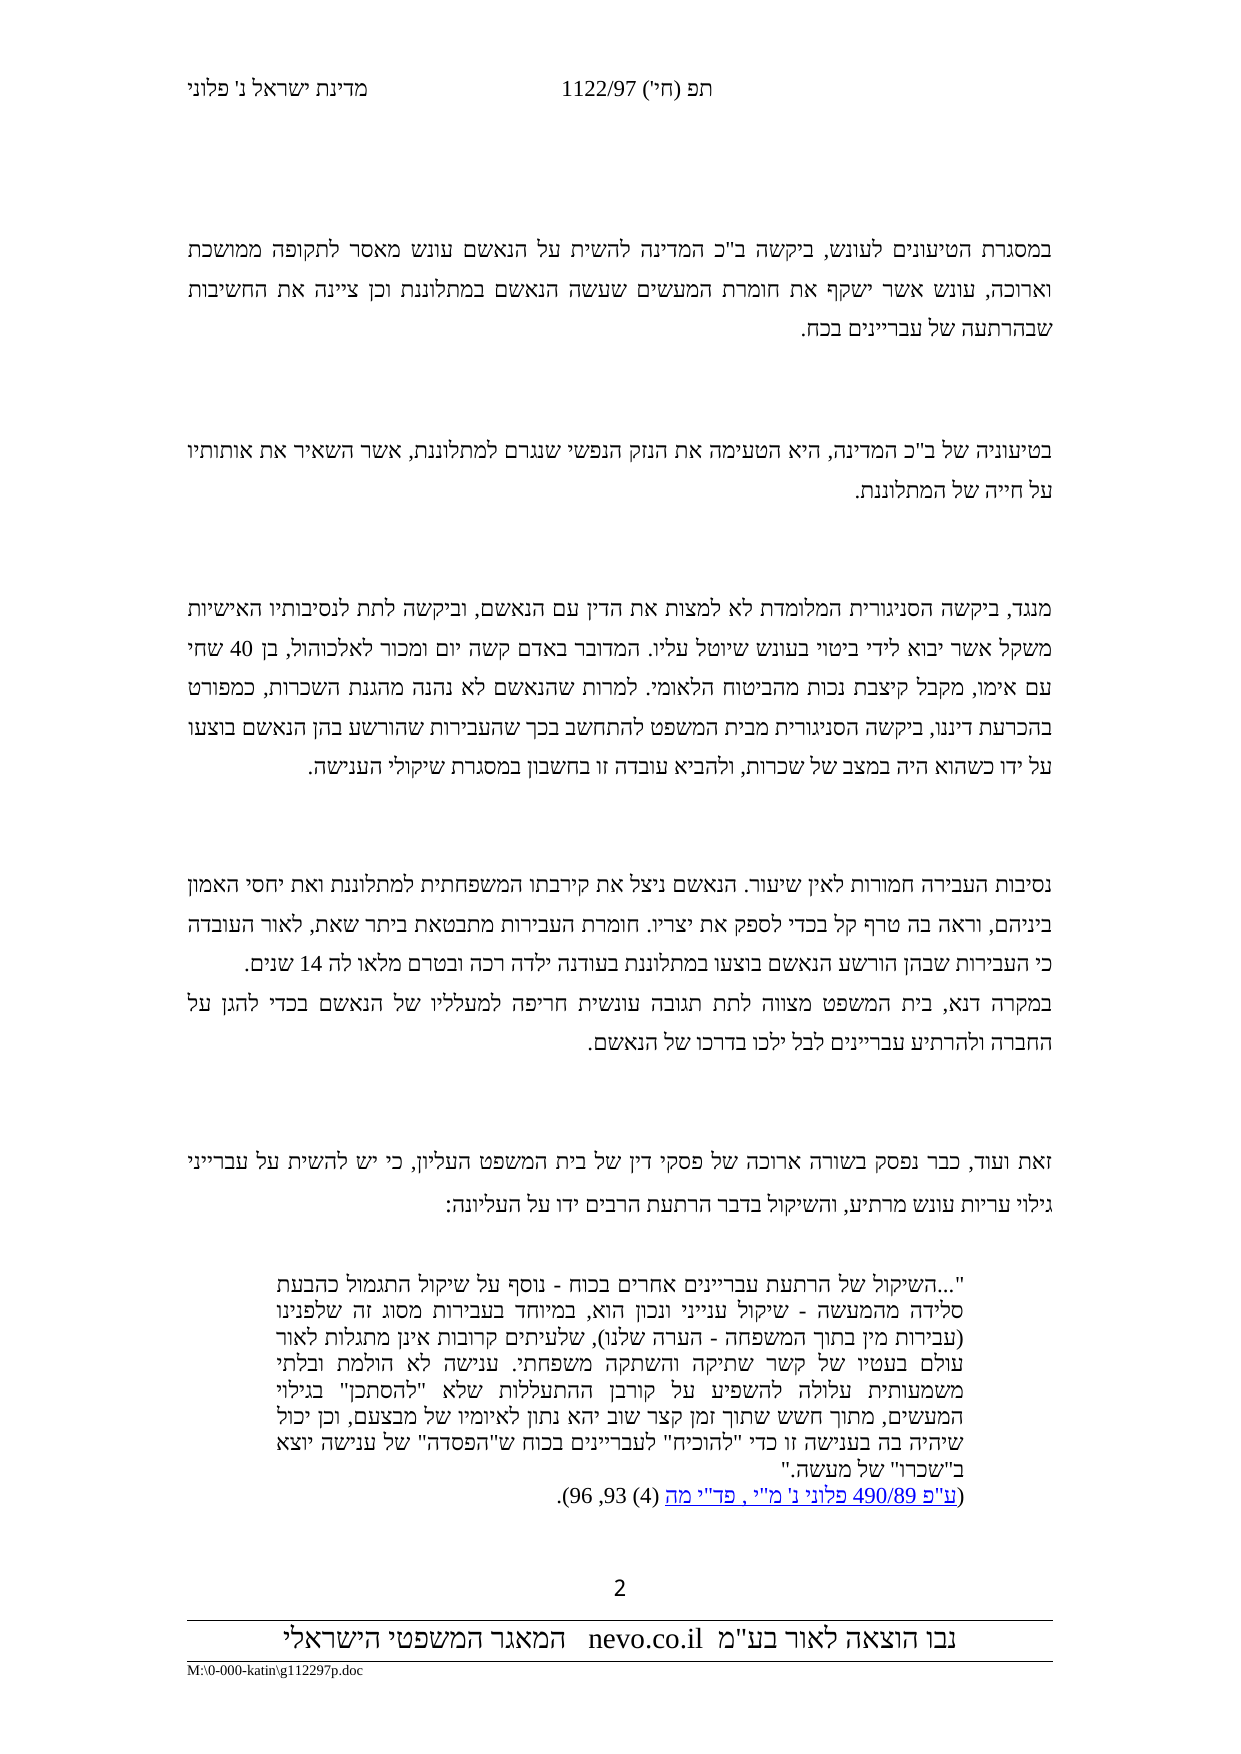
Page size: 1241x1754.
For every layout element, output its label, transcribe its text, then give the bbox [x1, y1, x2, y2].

text מנגד, ביקשה הסניגורית המלומדת לא למצות את הדין עם הנאשם, וביקשה לתת לנסיבותיו האישיות משקל אשר יבוא לידי ביטוי בעונש שיוטל עליו. המדובר באדם קשה יום ומכור לאלכוהול, בן 40 שחי עם אימו, מקבל קיצבת נכות מהביטוח הלאומי. למרות שהנאשם לא נהנה מהגנת השכרות, כמפורט בהכרעת דיננו, ביקשה הסניגורית מבית המשפט להתחשב בכך שהעבירות שהורשע בהן הנאשם בוצעו על ידו כשהוא היה במצב של שכרות, ולהביא עובדה זו בחשבון במסגרת שיקולי הענישה. [187, 595, 1053, 779]
text זאת ועוד, כבר נפסק בשורה ארוכה של פסקי דין של בית המשפט העליון, כי יש להשית על עברייני גילוי עריות עונש מרתיע, והשיקול בדבר הרתעת הרבים ידו על העליונה:ו [187, 1148, 1053, 1217]
text (ע"פ 490/89 פלוני נ' מ"י , פד"י מה (4) 93, 96). [276, 1482, 964, 1508]
text במסגרת הטיעונים לעונש, ביקשה ב"כ המדינה להשית על הנאשם עונש מאסר לתקופה ממושכת וארוכה, עונש אשר ישקף את חומרת המעשים שעשה הנאשם במתלוננת וכן ציינה את החשיבות שבהרתעה של עבריינים בכח. [187, 236, 1053, 342]
text במקרה דנא, בית המשפט מצווה לתת תגובה עונשית חריפה למעלליו של הנאשם בכדי להגן על החברה ולהרתיע עבריינים לבל ילכו בדרכו של הנאשם. [187, 990, 1053, 1056]
text "...השיקול של הרתעת עבריינים אחרים בכוח - נוסף על שיקול התגמול כהבעת סלידה מהמעשה - שיקול ענייני ונכון הוא, במיוחד בעבירות מסוג זה שלפנינו (עבירות מין בתוך המשפחה - הערה שלנו), שלעיתים קרובות אינן מתגלות לאור עולם בעטיו של קשר שתיקה והשתקה משפחתי. ענישה לא הולמת ובלתי משמעותית עלולה להשפיע על קורבן ההתעללות שלא "להסתכן" בגילוי המעשים, מתוך חשש שתוך זמן קצר שוב יהא נתון לאיומיו של מבצעם, וכן יכול שיהיה בה בענישה זו כדי "להוכיח" לעבריינים בכוח ש"הפסדה" של ענישה יוצא ב"שכרו" של מעשה." [276, 1271, 964, 1482]
text נסיבות העבירה חמורות לאין שיעור. הנאשם ניצל את קירבתו המשפחתית למתלוננת ואת יחסי האמון ביניהם, וראה בה טרף קל בכדי לספק את יצריו. חומרת העבירות מתבטאת ביתר שאת, לאור העובדה כי העבירות שבהן הורשע הנאשם בוצעו במתלוננת בעודנה ילדה רכה ובטרם מלאו לה 14 שנים. [187, 872, 1053, 977]
text בטיעוניה של ב"כ המדינה, היא הטעימה את הנזק הנפשי שנגרם למתלוננת, אשר השאיר את אותותיו על חייה של המתלוננת. [187, 437, 1053, 503]
